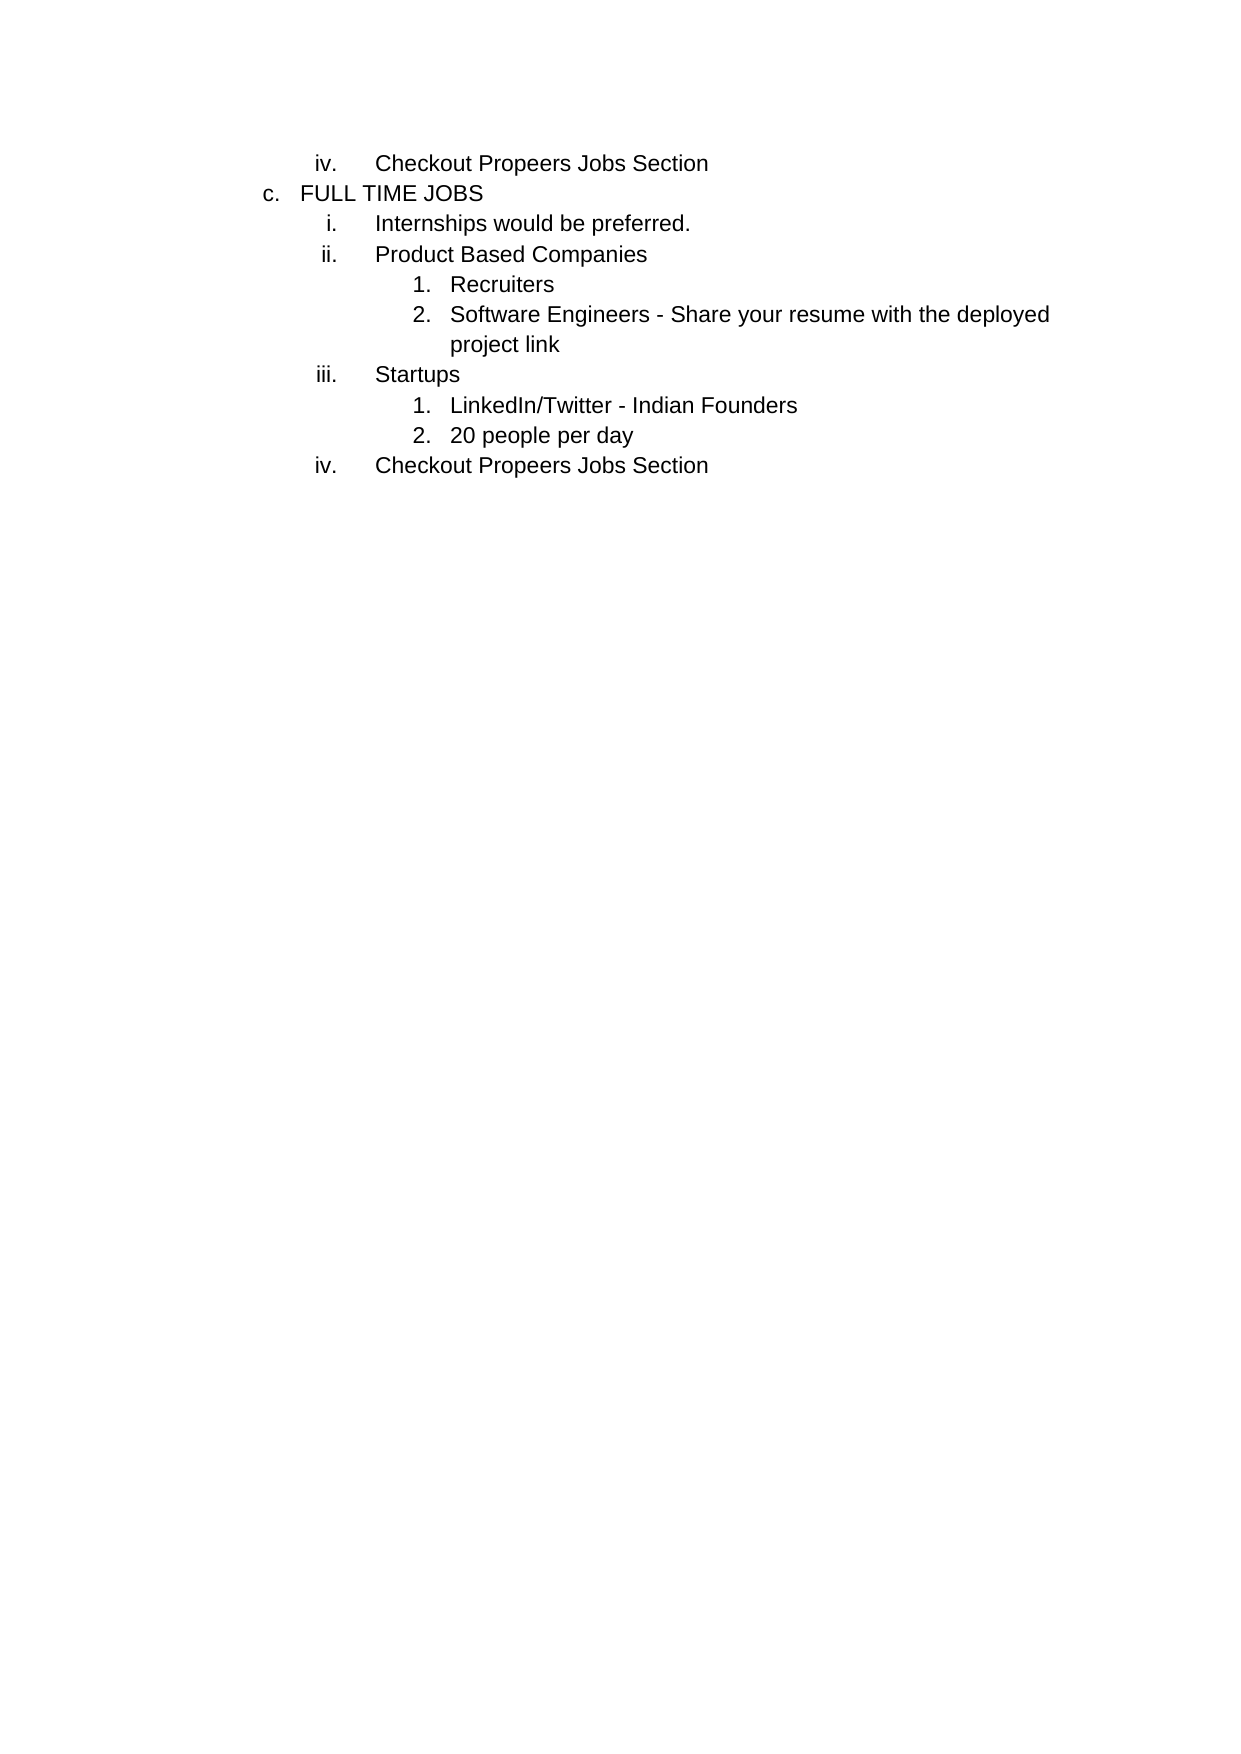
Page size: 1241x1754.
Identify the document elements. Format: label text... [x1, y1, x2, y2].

list FULL TIME JOBS [262, 180, 1090, 207]
list Recruiters [412, 271, 1090, 297]
list Internships would be preferred. [337, 210, 1090, 237]
list Checkout Propeers Jobs Section [337, 150, 1090, 176]
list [412, 301, 1090, 358]
list Product Based Companies [337, 241, 1090, 267]
list LinkedIn/Twitter - Indian Founders [412, 392, 1090, 418]
list Startups [337, 361, 1090, 388]
list Checkout Propeers Jobs Section [337, 452, 1090, 478]
list 20 people per day [412, 422, 1090, 448]
